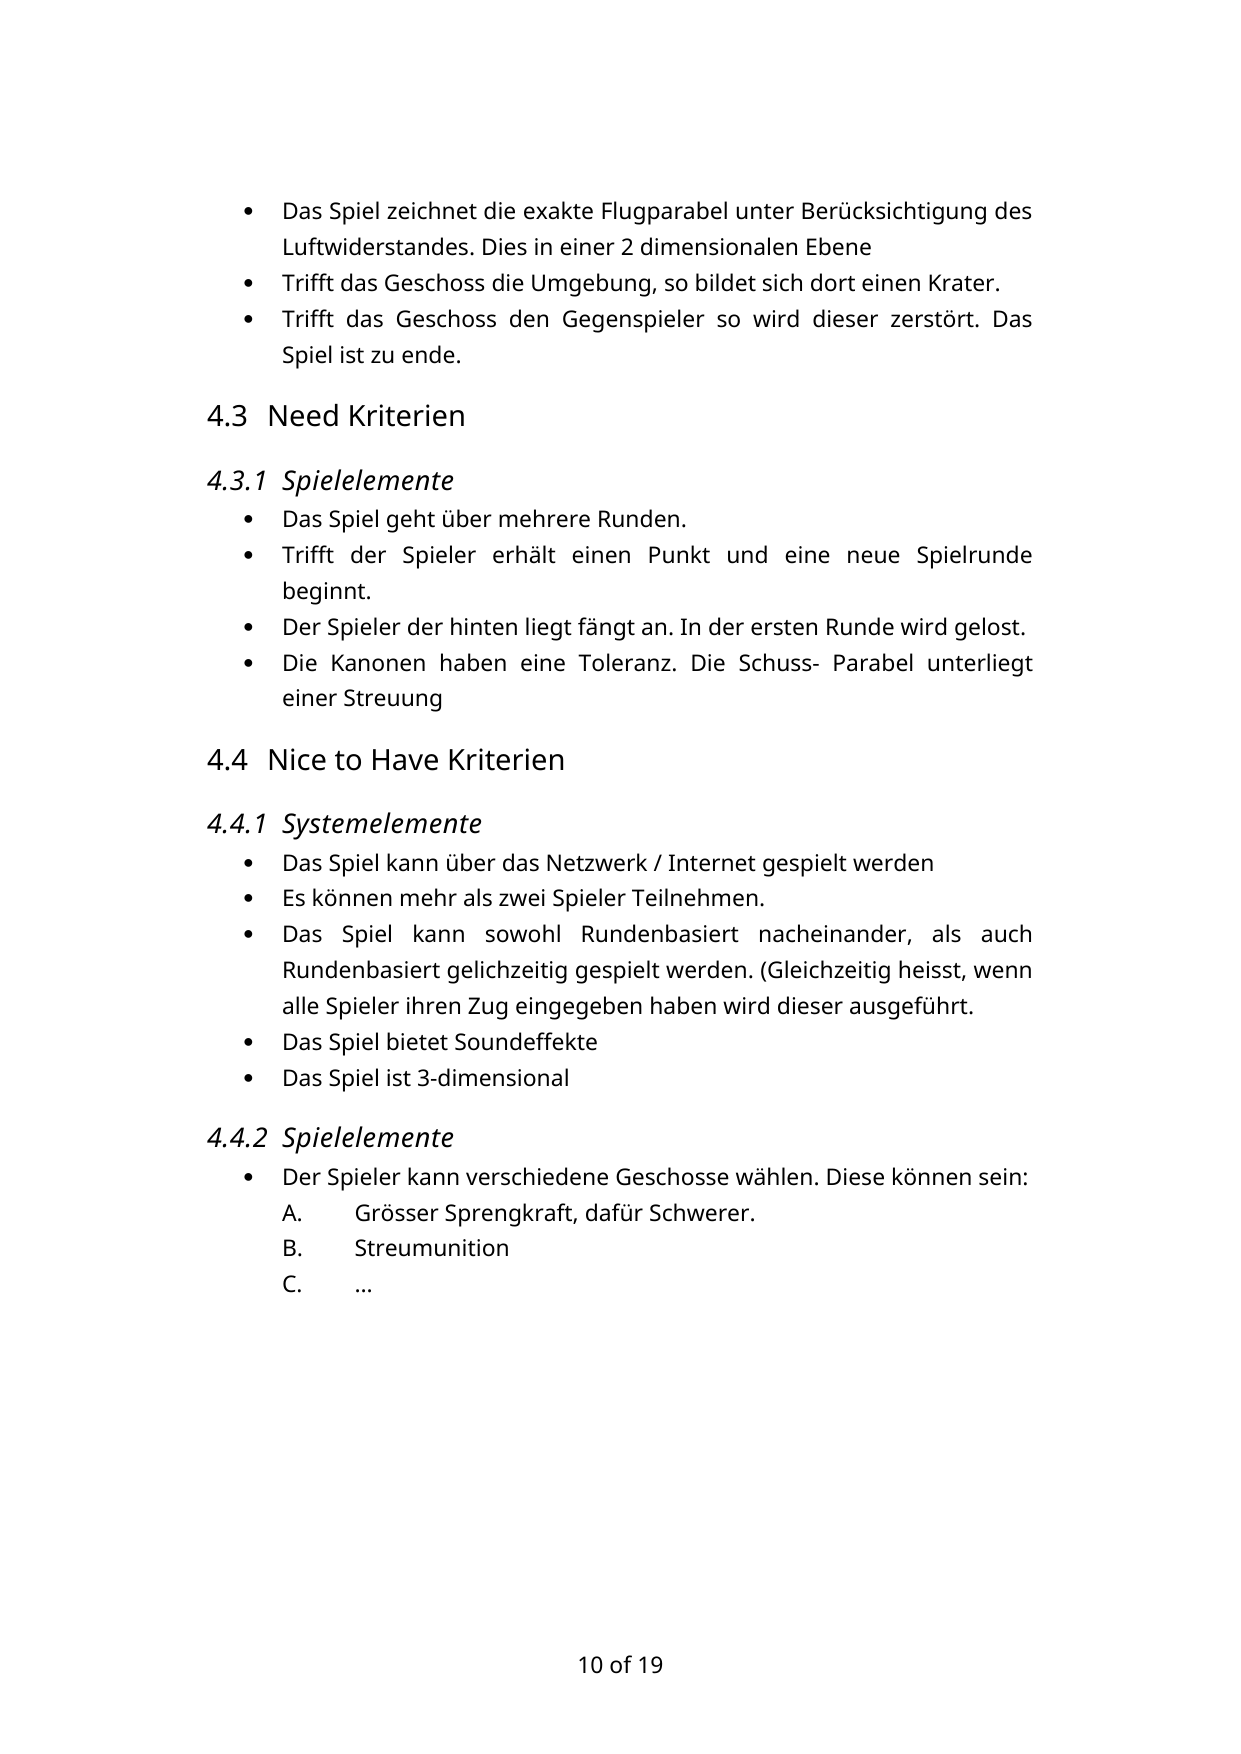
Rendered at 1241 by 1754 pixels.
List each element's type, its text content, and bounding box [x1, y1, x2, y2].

list Das Spiel ist 3-dimensional [244, 1062, 1033, 1093]
list Trifft das Geschoss die Umgebung, so bildet sich dort einen Krater. [244, 267, 1033, 298]
list Das Spiel bietet Soundeffekte [244, 1026, 1033, 1057]
subtitle Nice to Have Kriterien [207, 739, 1033, 779]
list Der Spieler der hinten liegt fängt an. In der ersten Runde wird gelost. [244, 611, 1033, 642]
subtitle Systemelemente [207, 805, 1033, 842]
list Das Spiel zeichnet die exakte Flugparabel unter Berücksichtigung des Luftwiderstandes. Dies in einer 2 dimensionalen Ebene [244, 195, 1033, 262]
list Der Spieler kann verschiedene Geschosse wählen. Diese können sein: [244, 1161, 1033, 1192]
list Das Spiel geht über mehrere Runden. [244, 503, 1033, 534]
list Trifft der Spieler erhält einen Punkt und eine neue Spielrunde beginnt. [244, 539, 1033, 606]
list Es können mehr als zwei Spieler Teilnehmen. [244, 882, 1033, 914]
list Das Spiel kann über das Netzwerk / Internet gespielt werden [244, 846, 1033, 878]
list Trifft das Geschoss den Gegenspieler so wird dieser zerstört. Das Spiel ist zu ende. [244, 303, 1033, 370]
subtitle Need Kriterien [207, 395, 1033, 435]
subtitle Spielelemente [207, 461, 1033, 498]
list Streumunition [282, 1232, 1033, 1264]
subtitle Spielelemente [207, 1119, 1033, 1156]
list Die Kanonen haben eine Toleranz. Die Schuss- Parabel unterliegt einer Streuung [244, 646, 1033, 714]
list … [282, 1268, 1033, 1299]
list Grösser Sprengkraft, dafür Schwerer. [282, 1196, 1033, 1228]
list Das Spiel kann sowohl Rundenbasiert nacheinander, als auch Rundenbasiert gelichzeitig gespielt werden. (Gleichzeitig heisst, wenn alle Spieler ihren Zug eingegeben haben wird dieser ausgeführt. [244, 918, 1033, 1021]
